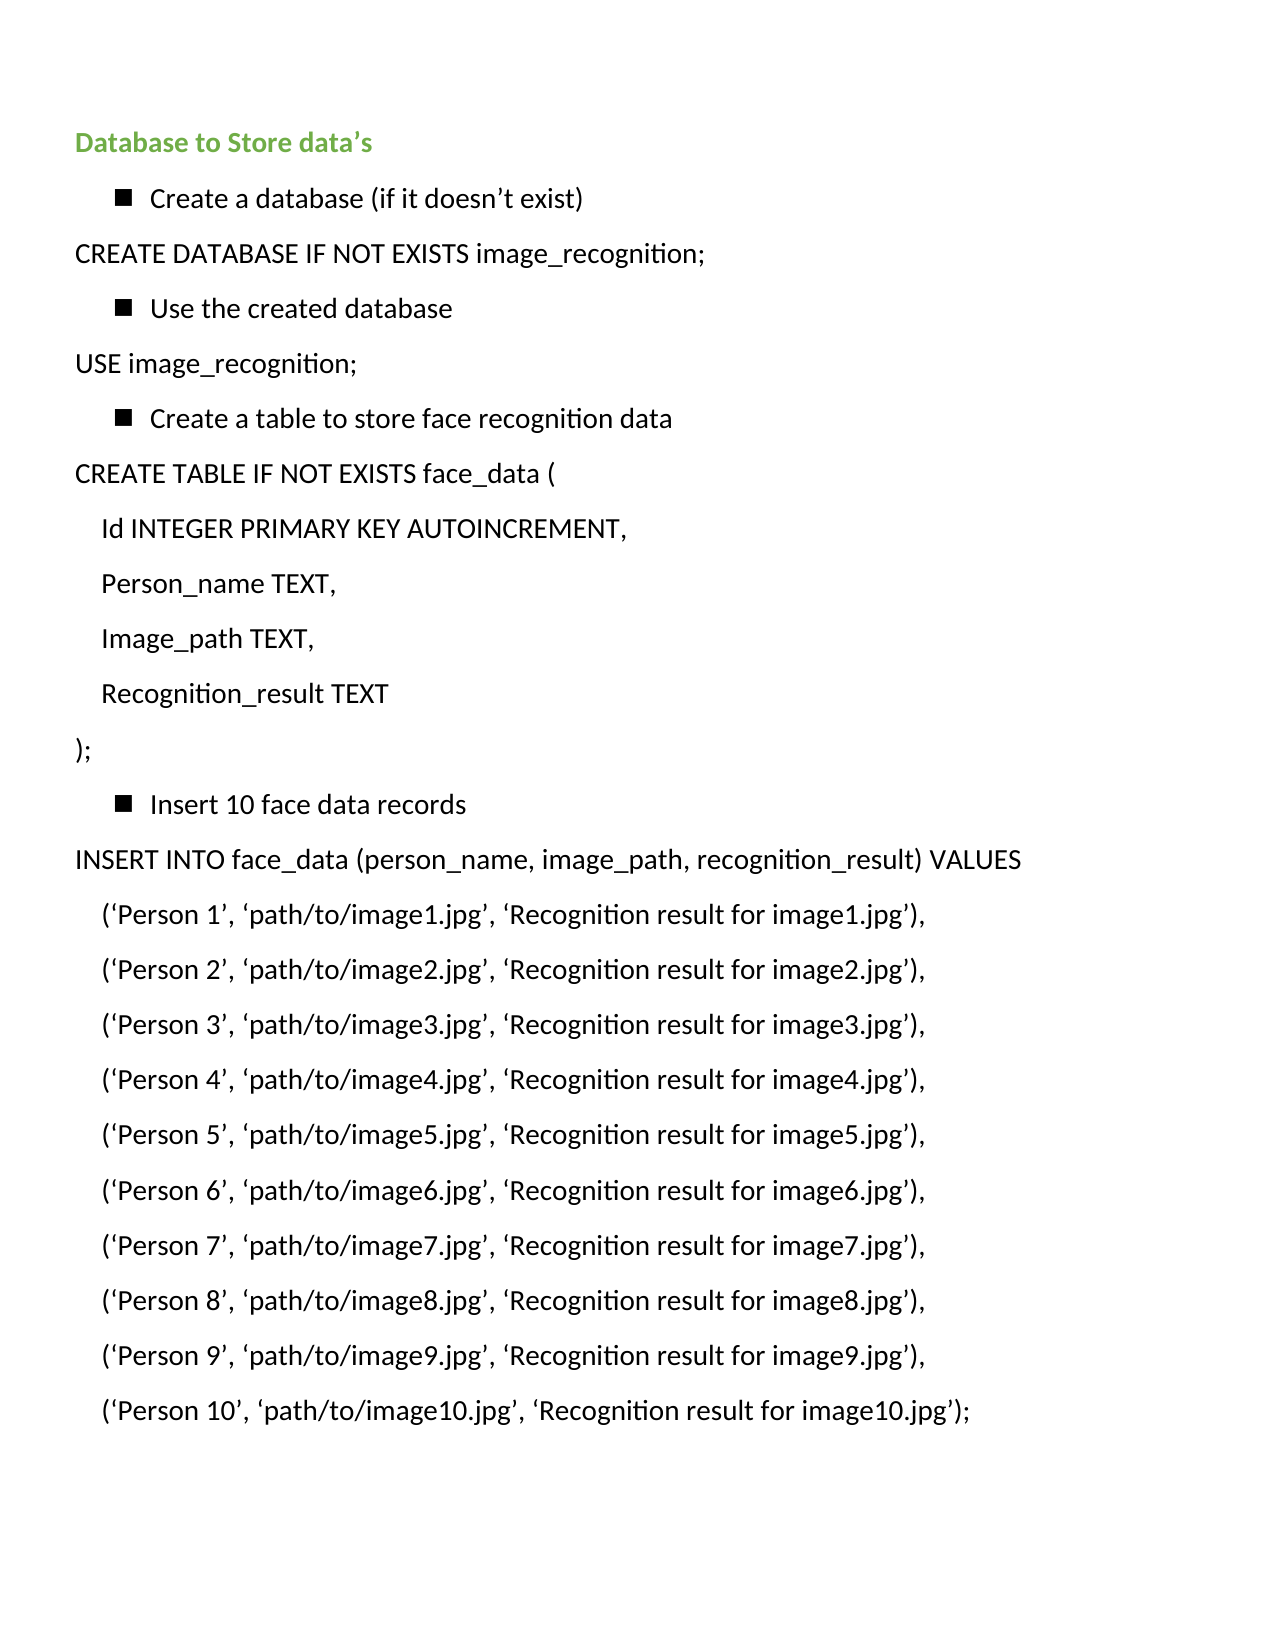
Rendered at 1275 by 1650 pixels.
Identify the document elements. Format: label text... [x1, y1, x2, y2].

text (‘Person 2’, ‘path/to/image2.jpg’, ‘Recognition result for image2.jpg’), [75, 951, 1200, 987]
text (‘Person 3’, ‘path/to/image3.jpg’, ‘Recognition result for image3.jpg’), [75, 1006, 1200, 1042]
text (‘Person 7’, ‘path/to/image7.jpg’, ‘Recognition result for image7.jpg’), [75, 1227, 1200, 1262]
list Use the created database [112, 290, 1200, 326]
list Create a table to store face recognition data [112, 400, 1200, 436]
text INSERT INTO face_data (person_name, image_path, recognition_result) VALUES [75, 841, 1200, 877]
text (‘Person 10’, ‘path/to/image10.jpg’, ‘Recognition result for image10.jpg’); [75, 1392, 1200, 1428]
text (‘Person 4’, ‘path/to/image4.jpg’, ‘Recognition result for image4.jpg’), [75, 1061, 1200, 1097]
text CREATE DATABASE IF NOT EXISTS image_recognition; [75, 235, 1200, 270]
text USE image_recognition; [75, 345, 1200, 381]
text (‘Person 1’, ‘path/to/image1.jpg’, ‘Recognition result for image1.jpg’), [75, 896, 1200, 932]
text (‘Person 5’, ‘path/to/image5.jpg’, ‘Recognition result for image5.jpg’), [75, 1116, 1200, 1152]
text (‘Person 9’, ‘path/to/image9.jpg’, ‘Recognition result for image9.jpg’), [75, 1337, 1200, 1372]
list Create a database (if it doesn’t exist) [112, 180, 1200, 215]
text Recognition_result TEXT [75, 676, 1200, 711]
list Insert 10 face data records [112, 786, 1200, 821]
text Database to Store data’s [75, 124, 1200, 160]
text Person_name TEXT, [75, 565, 1200, 601]
text (‘Person 6’, ‘path/to/image6.jpg’, ‘Recognition result for image6.jpg’), [75, 1172, 1200, 1207]
text (‘Person 8’, ‘path/to/image8.jpg’, ‘Recognition result for image8.jpg’), [75, 1282, 1200, 1317]
text Image_path TEXT, [75, 621, 1200, 656]
text CREATE TABLE IF NOT EXISTS face_data ( [75, 455, 1200, 491]
text Id INTEGER PRIMARY KEY AUTOINCREMENT, [75, 510, 1200, 546]
text ); [75, 731, 1200, 766]
